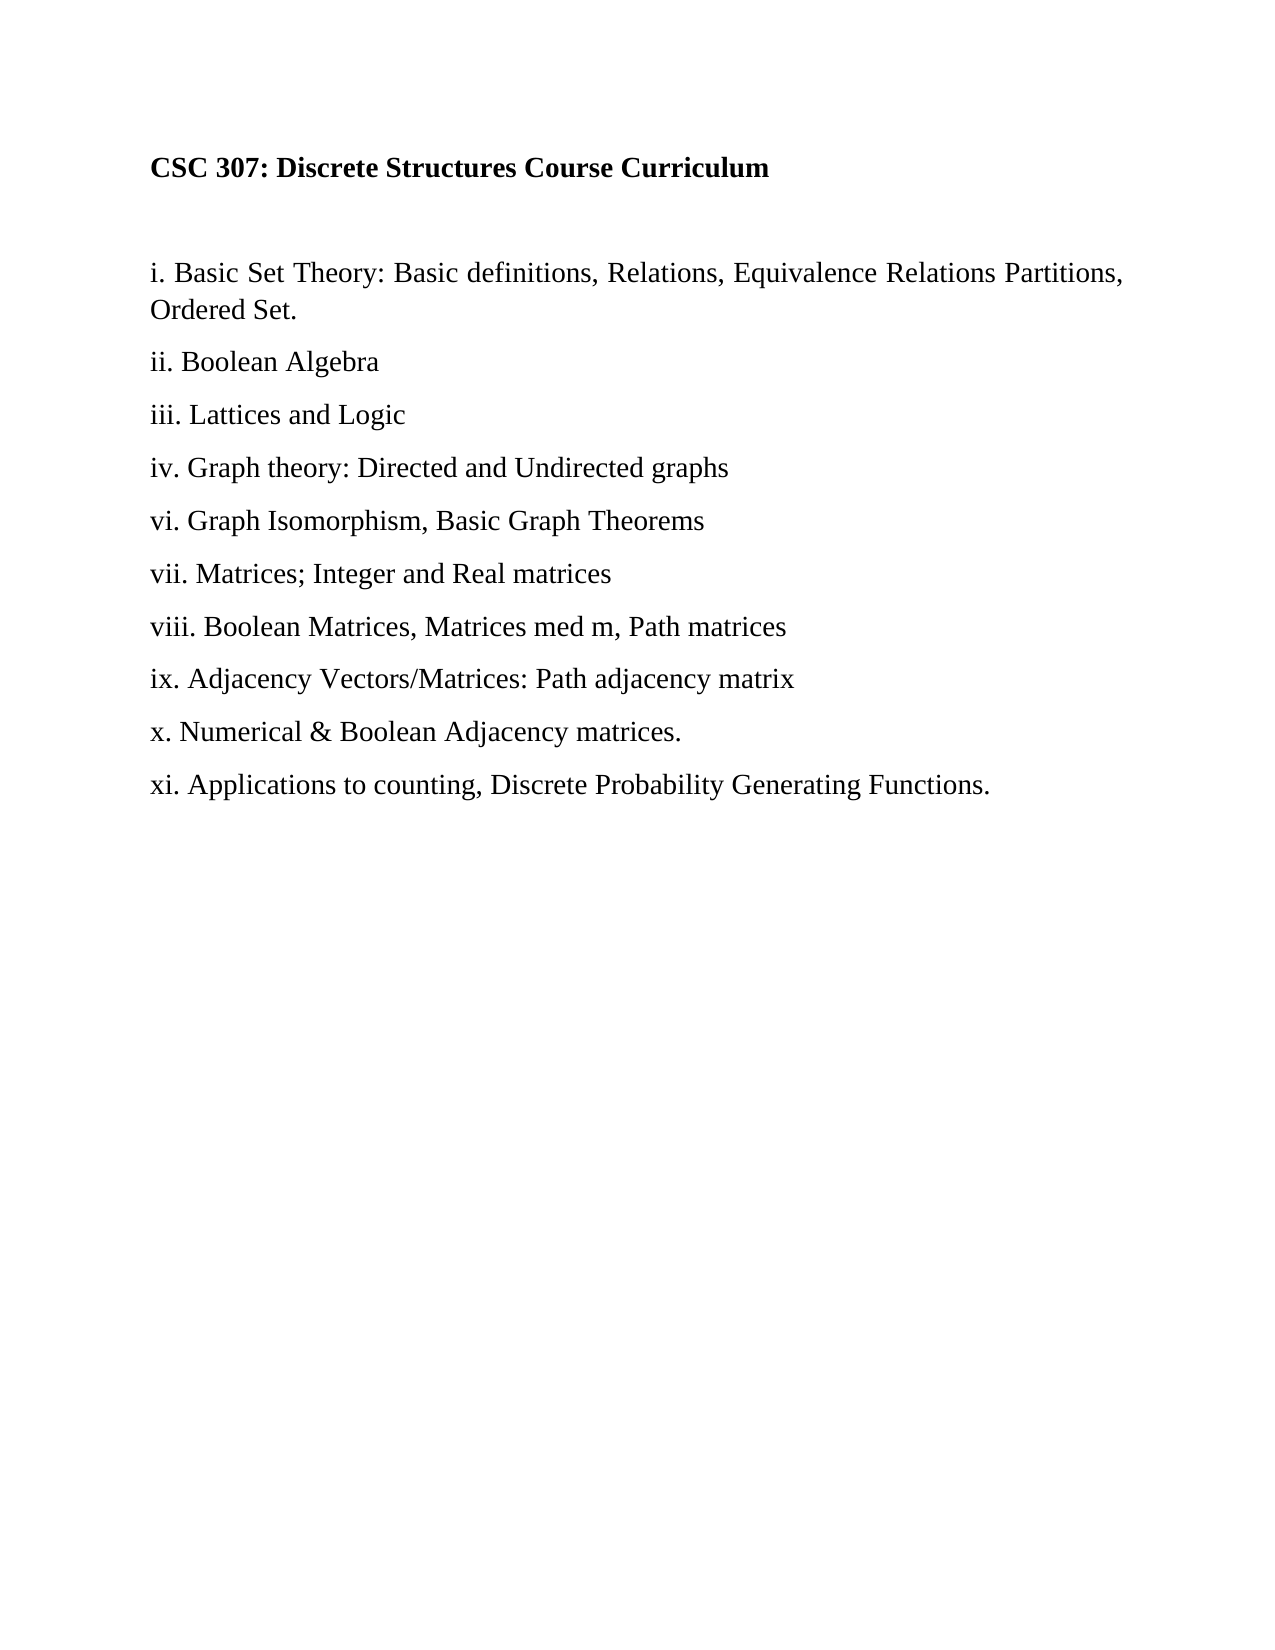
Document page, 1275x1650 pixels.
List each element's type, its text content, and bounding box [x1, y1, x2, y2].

text viii. Boolean Matrices, Matrices med m, Path matrices [150, 609, 1125, 642]
text ii. Boolean Algebra [150, 344, 1125, 378]
text ix. Adjacency Vectors/Matrices: Path adjacency matrix [150, 661, 1125, 695]
text x. Numerical & Boolean Adjacency matrices. [150, 714, 1125, 748]
text iii. Lattices and Logic [150, 397, 1125, 431]
text xi. Applications to counting, Discrete Probability Generating Functions. [150, 767, 1125, 801]
text vi. Graph Isomorphism, Basic Graph Theorems [150, 503, 1125, 537]
text CSC 307: Discrete Structures Course Curriculum [150, 150, 1125, 183]
text vii. Matrices; Integer and Real matrices [150, 556, 1125, 589]
text iv. Graph theory: Directed and Undirected graphs [150, 450, 1125, 484]
text i. Basic Set Theory: Basic definitions, Relations, Equivalence Relations Partitions, Ordered Set. [150, 256, 1125, 325]
